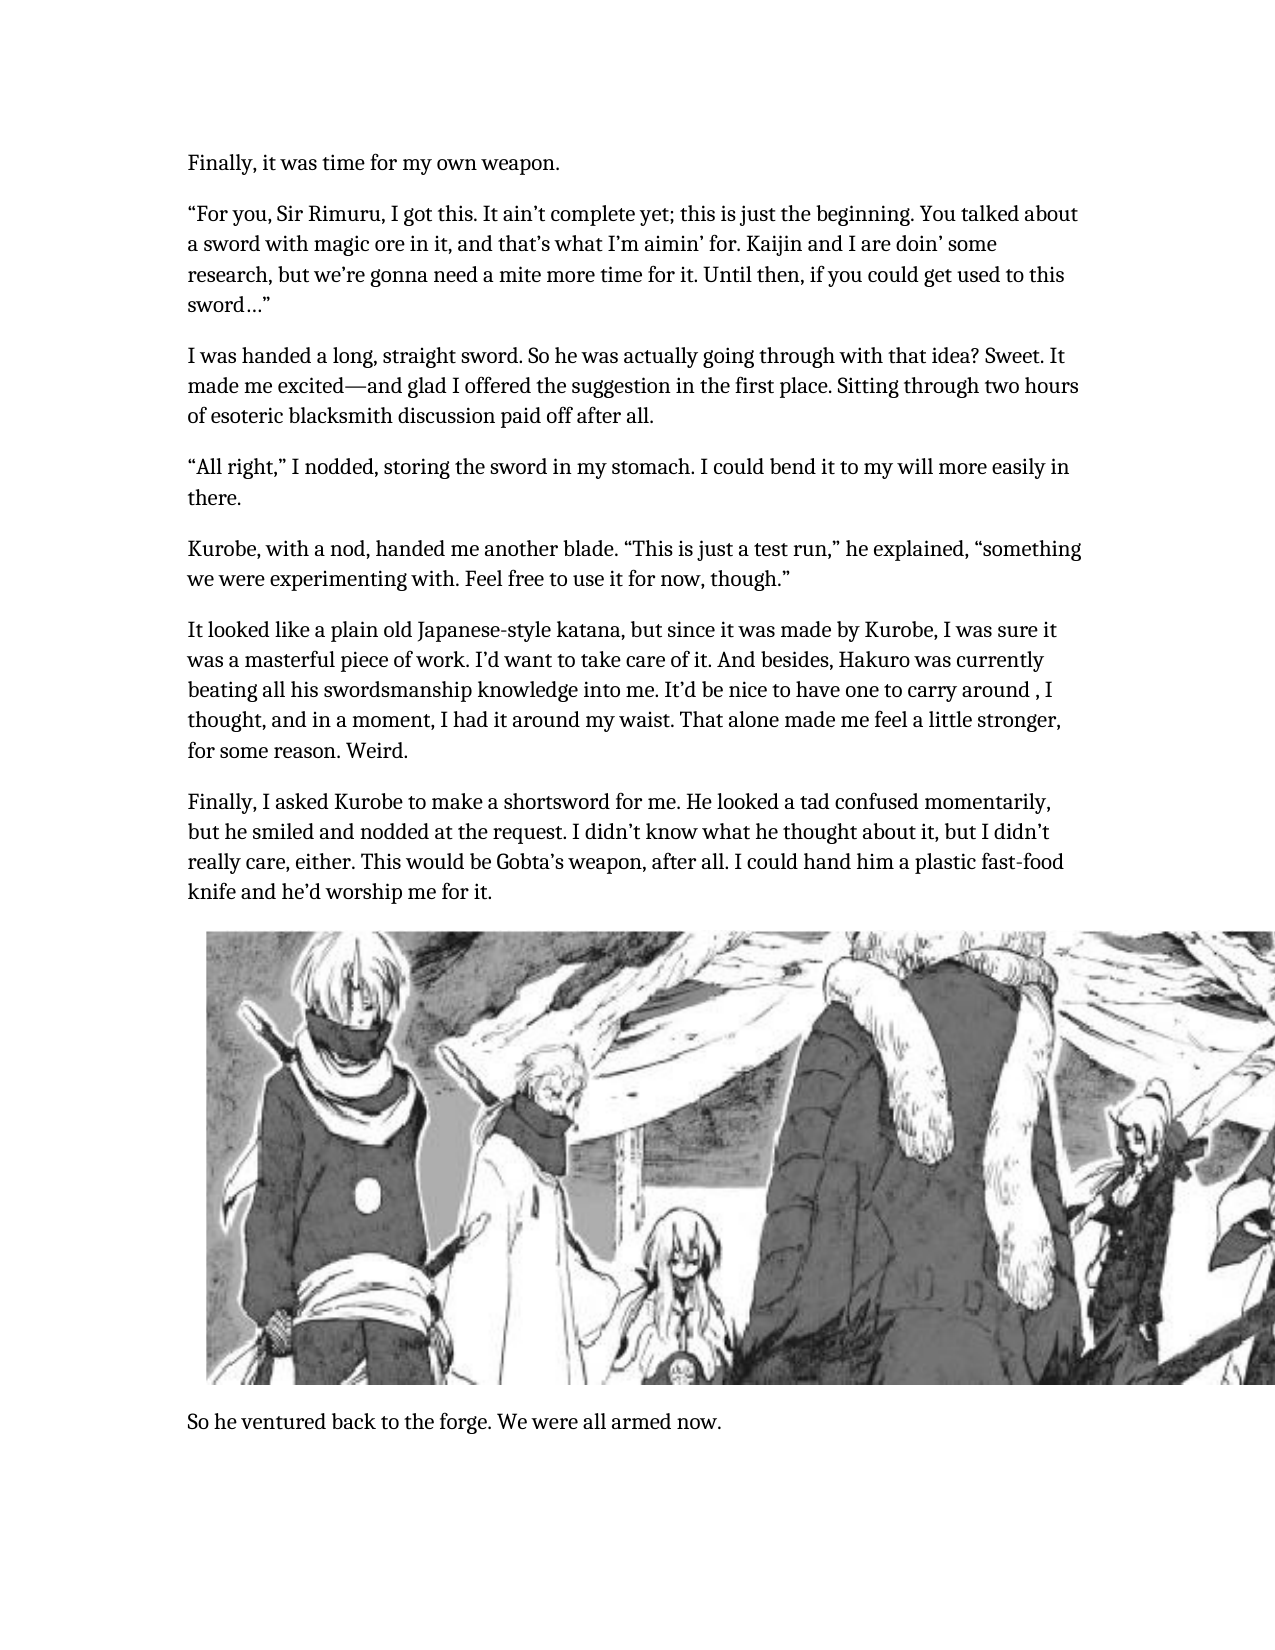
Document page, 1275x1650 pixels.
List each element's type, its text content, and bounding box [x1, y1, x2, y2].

text I was handed a long, straight sword. So he was actually going through with that idea? Sweet. It made me excited—and glad I offered the suggestion in the first place. Sitting through two hours of esoteric blacksmith discussion paid off after all. [187, 343, 1087, 429]
picture [206, 930, 1275, 1385]
text Finally, I asked Kurobe to make a shortsword for me. He looked a tad confused momentarily, but he smiled and nodded at the request. I didn’t know what he thought about it, but I didn’t really care, either. This would be Gobta’s weapon, after all. I could hand him a plastic fast-food knife and he’d worship me for it. [187, 788, 1087, 906]
text It looked like a plain old Japanese-style katana, but since it was made by Kurobe, I was sure it was a masterful piece of work. I’d want to take care of it. And besides, Hakuro was currently beating all his swordsmanship knowledge into me. It’d be nice to have one to carry around , I thought, and in a moment, I had it around my waist. That alone made me feel a little stronger, for some reason. Weird. [187, 617, 1087, 764]
text “For you, Sir Rimuru, I got this. It ain’t complete yet; this is just the beginning. You talked about a sword with magic ore in it, and that’s what I’m aimin’ for. Kaijin and I are doin’ some research, but we’re gonna need a mite more time for it. Until then, if you could get used to this sword…” [187, 201, 1087, 318]
text Kurobe, with a nod, handed me another blade. “This is just a test run,” he explained, “something we were experimenting with. Feel free to use it for now, though.” [187, 535, 1087, 592]
text So he ventured back to the forge. We were all armed now. [187, 1409, 1087, 1435]
text Finally, it was time for my own weapon. [187, 150, 1087, 176]
text “All right,” I nodded, storing the sword in my stomach. I could bend it to my will more easily in there. [187, 454, 1087, 511]
